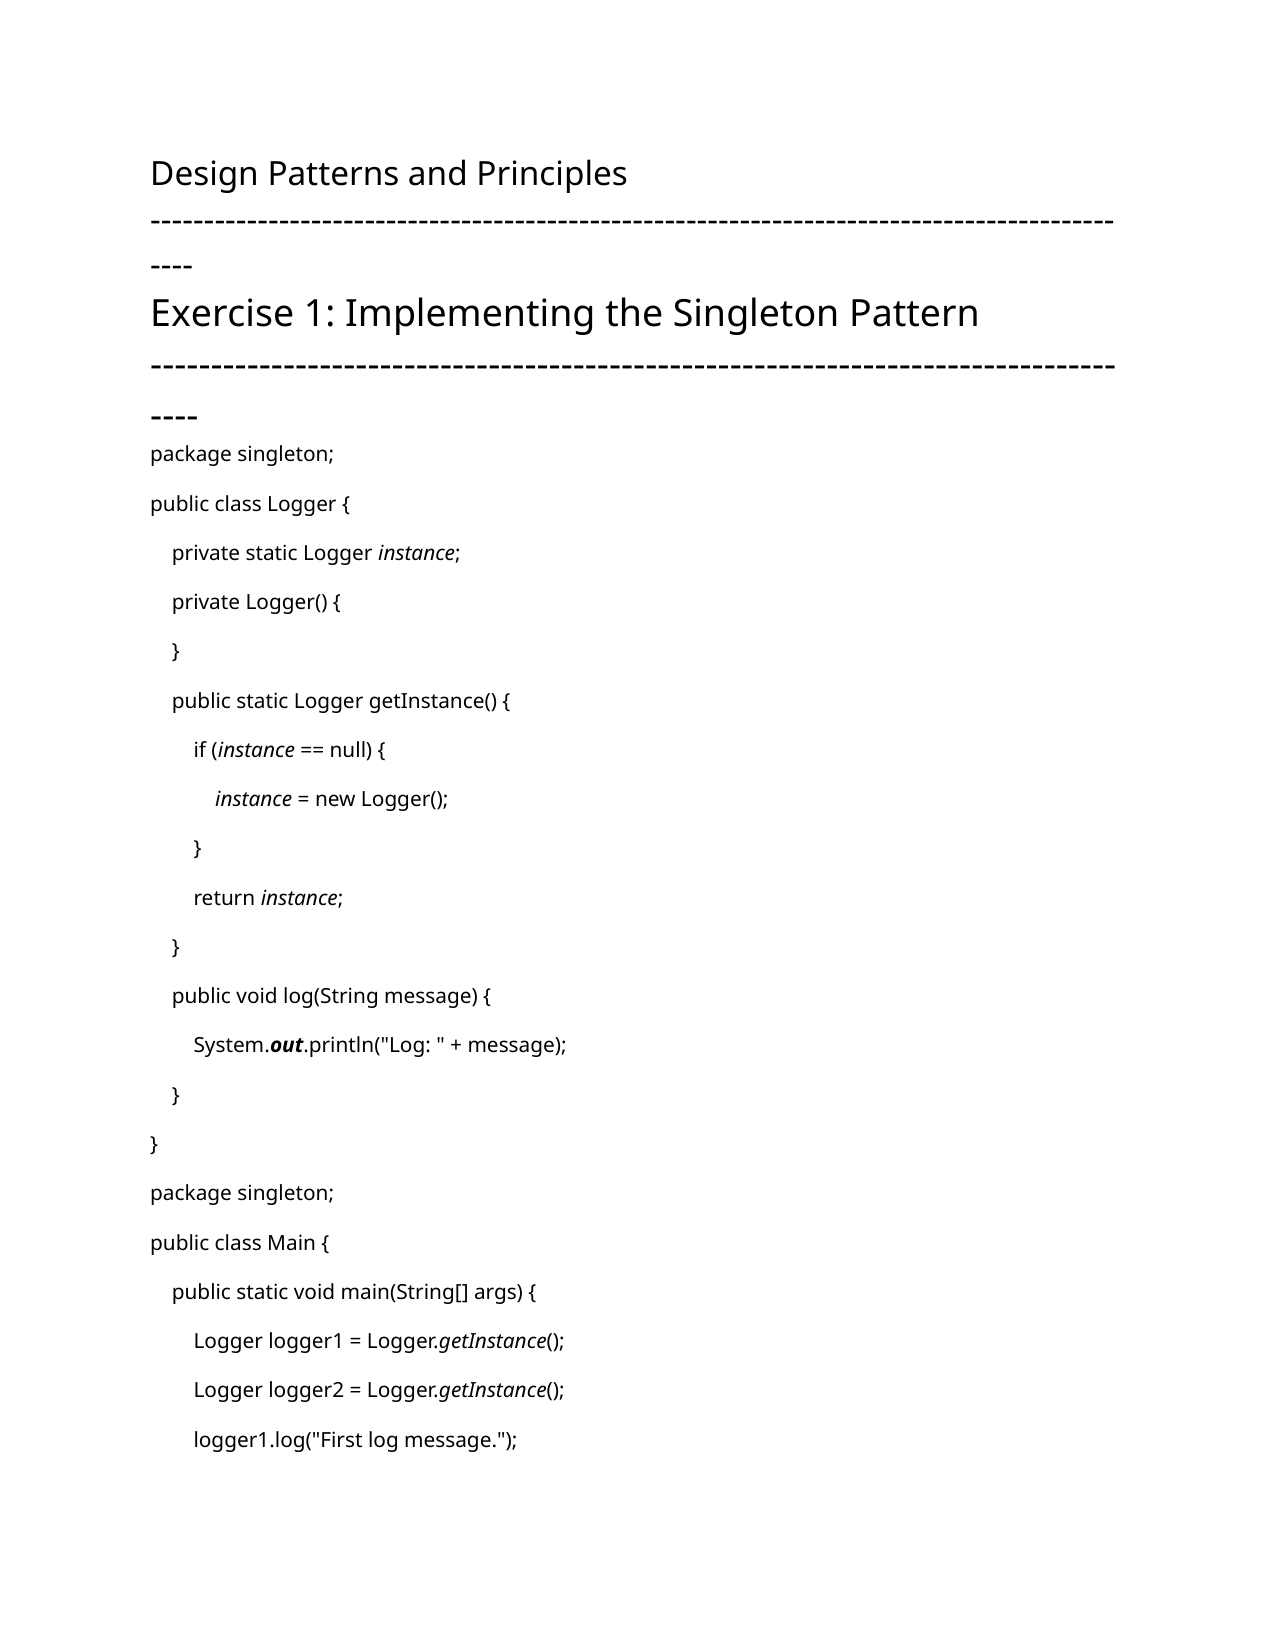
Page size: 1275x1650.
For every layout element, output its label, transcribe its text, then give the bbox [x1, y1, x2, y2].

text private Logger() { [150, 587, 1125, 616]
text private static Logger instance; [150, 538, 1125, 566]
text ------------------------------------------------------------------------------------ [150, 337, 1125, 439]
text Logger logger1 = Logger.getInstance(); [150, 1326, 1125, 1355]
text Design Patterns and Principles [150, 150, 1125, 195]
text public class Main { [150, 1228, 1125, 1256]
text return instance; [150, 883, 1125, 911]
text public class Logger { [150, 489, 1125, 517]
text if (instance == null) { [150, 735, 1125, 763]
text public static Logger getInstance() { [150, 686, 1125, 714]
text package singleton; [150, 439, 1125, 468]
text } [150, 1080, 1125, 1108]
text } [150, 1129, 1125, 1158]
text package singleton; [150, 1178, 1125, 1207]
text instance = new Logger(); [150, 784, 1125, 813]
text logger1.log("First log message."); [150, 1425, 1125, 1453]
text Exercise 1: Implementing the Singleton Pattern [150, 286, 1125, 337]
text ---------------------------------------------------------------------------------------------- [150, 195, 1125, 286]
text public static void main(String[] args) { [150, 1277, 1125, 1305]
text } [150, 932, 1125, 961]
text Logger logger2 = Logger.getInstance(); [150, 1376, 1125, 1404]
text } [150, 833, 1125, 862]
text public void log(String message) { [150, 981, 1125, 1010]
text } [150, 636, 1125, 665]
text System.out.println("Log: " + message); [150, 1031, 1125, 1059]
